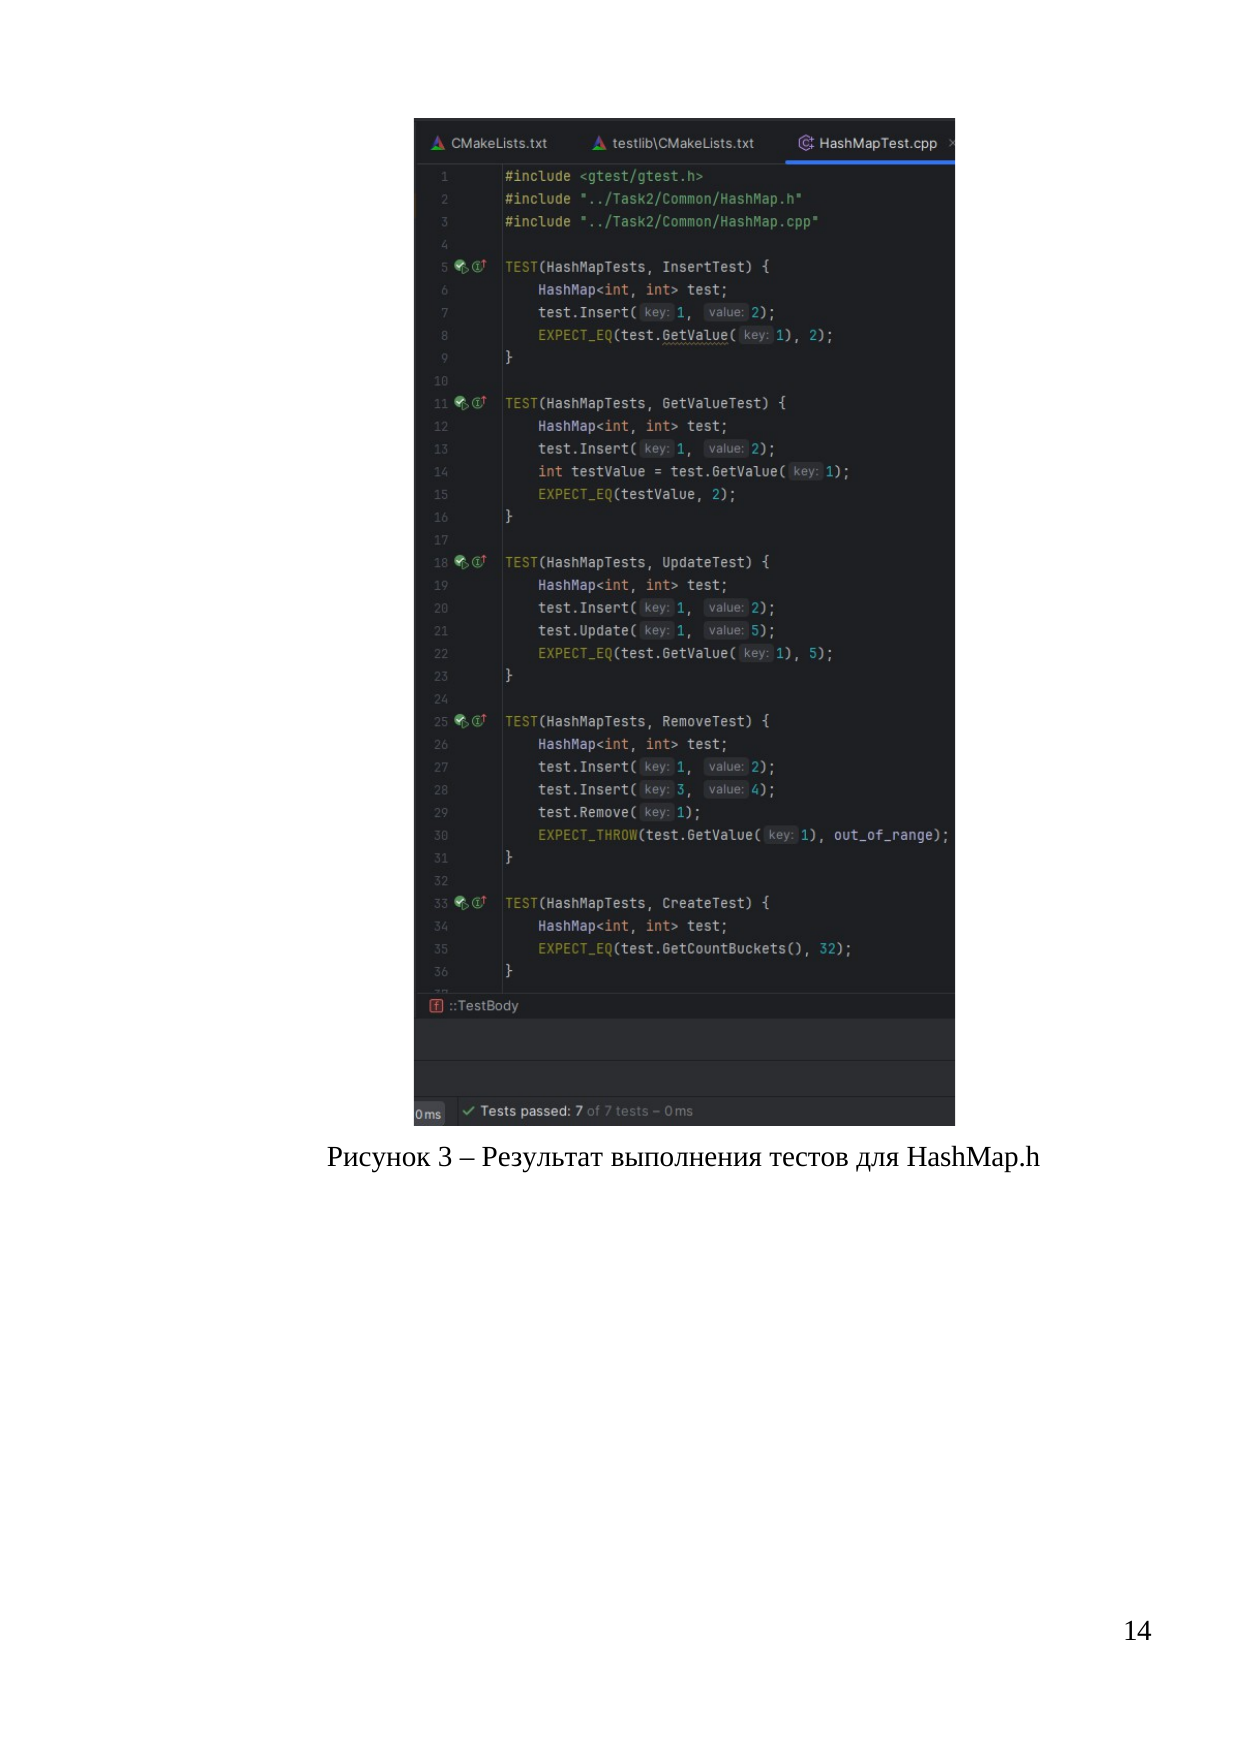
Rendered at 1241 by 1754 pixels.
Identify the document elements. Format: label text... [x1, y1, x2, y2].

text Рисунок 3 – Результат выполнения тестов для HashMap.h [204, 1139, 1163, 1173]
picture [413, 118, 956, 1126]
